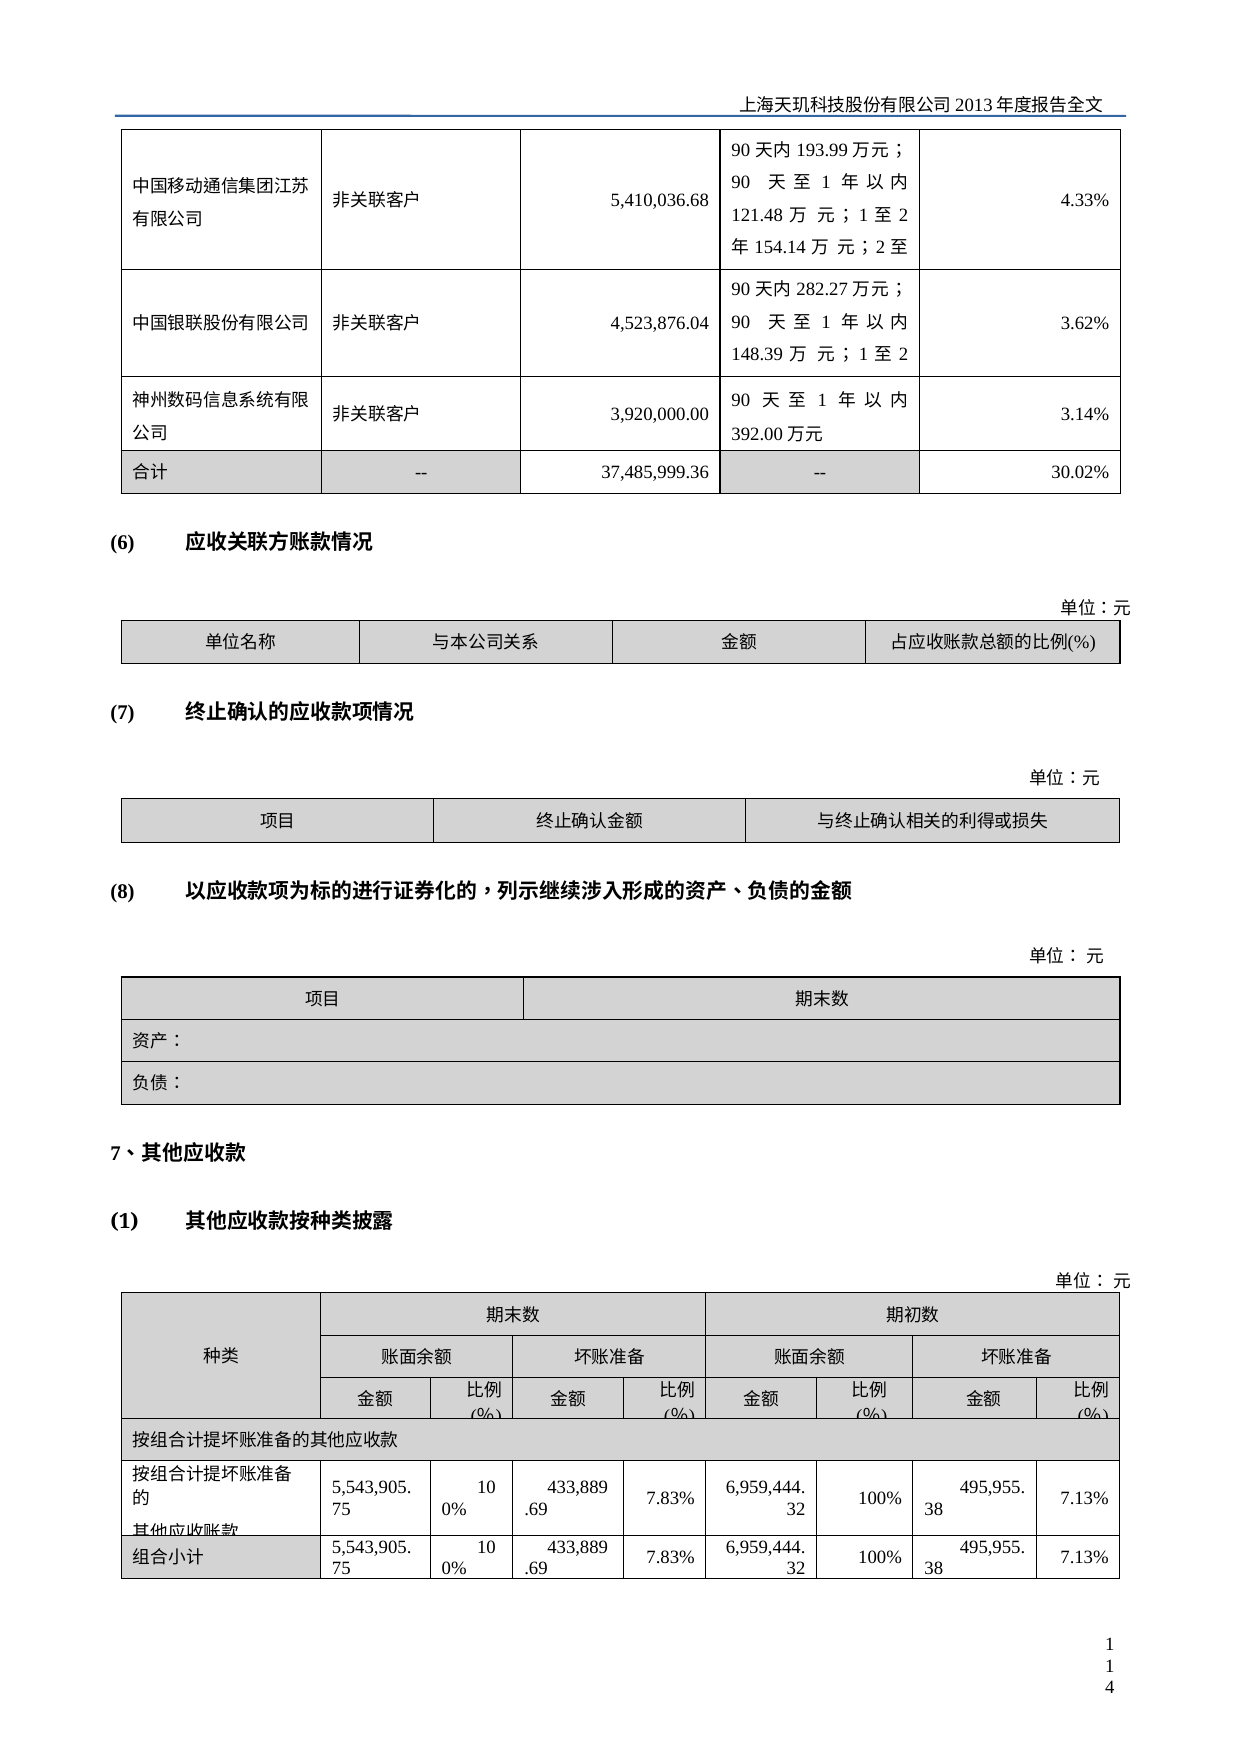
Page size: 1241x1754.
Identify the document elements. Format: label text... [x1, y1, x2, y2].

list 其他应收款按种类披露 [110, 1206, 1131, 1235]
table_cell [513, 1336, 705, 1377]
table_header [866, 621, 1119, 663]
list 以应收款项为标的进行证券化的，列示继续涉入形成的资产、负债的金额 [110, 876, 1131, 904]
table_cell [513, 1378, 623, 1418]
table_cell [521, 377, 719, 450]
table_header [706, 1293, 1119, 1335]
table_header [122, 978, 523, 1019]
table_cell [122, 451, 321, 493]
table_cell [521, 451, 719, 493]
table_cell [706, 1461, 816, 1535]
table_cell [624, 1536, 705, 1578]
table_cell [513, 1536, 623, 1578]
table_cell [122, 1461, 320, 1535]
text 单位：元 [110, 595, 1131, 619]
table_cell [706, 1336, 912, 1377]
text 单位： 元 [110, 1268, 1131, 1292]
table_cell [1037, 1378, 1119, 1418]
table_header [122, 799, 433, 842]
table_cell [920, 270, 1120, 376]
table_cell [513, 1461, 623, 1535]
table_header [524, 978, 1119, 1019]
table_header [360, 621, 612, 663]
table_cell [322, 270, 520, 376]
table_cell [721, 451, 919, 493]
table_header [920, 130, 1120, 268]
text 7、其他应收款 [110, 1138, 1131, 1167]
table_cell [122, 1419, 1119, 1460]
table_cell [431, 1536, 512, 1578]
list 应收关联方账款情况 [110, 527, 1131, 556]
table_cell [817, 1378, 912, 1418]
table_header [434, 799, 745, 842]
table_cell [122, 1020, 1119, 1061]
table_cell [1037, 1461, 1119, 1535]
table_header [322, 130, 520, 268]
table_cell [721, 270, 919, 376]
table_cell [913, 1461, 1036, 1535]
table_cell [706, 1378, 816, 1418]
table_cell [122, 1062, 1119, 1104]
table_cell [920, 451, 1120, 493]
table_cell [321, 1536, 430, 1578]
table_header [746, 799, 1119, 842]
text 单位： 元 [1029, 944, 1131, 968]
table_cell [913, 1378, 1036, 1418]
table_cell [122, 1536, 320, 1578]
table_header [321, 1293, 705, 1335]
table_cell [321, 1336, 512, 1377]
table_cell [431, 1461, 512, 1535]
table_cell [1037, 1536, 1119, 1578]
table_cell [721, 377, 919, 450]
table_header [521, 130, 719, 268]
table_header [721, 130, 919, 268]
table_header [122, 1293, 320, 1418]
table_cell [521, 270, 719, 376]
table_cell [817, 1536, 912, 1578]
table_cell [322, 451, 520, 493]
text 单位：元 [1029, 766, 1131, 790]
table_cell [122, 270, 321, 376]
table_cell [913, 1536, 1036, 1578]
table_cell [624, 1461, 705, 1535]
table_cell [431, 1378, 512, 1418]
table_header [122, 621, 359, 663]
list 终止确认的应收款项情况 [110, 697, 1131, 726]
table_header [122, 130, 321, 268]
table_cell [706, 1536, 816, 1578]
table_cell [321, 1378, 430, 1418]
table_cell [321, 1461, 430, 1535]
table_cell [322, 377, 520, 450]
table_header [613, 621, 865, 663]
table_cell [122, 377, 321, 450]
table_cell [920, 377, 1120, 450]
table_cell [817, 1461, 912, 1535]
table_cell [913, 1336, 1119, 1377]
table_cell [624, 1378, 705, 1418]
